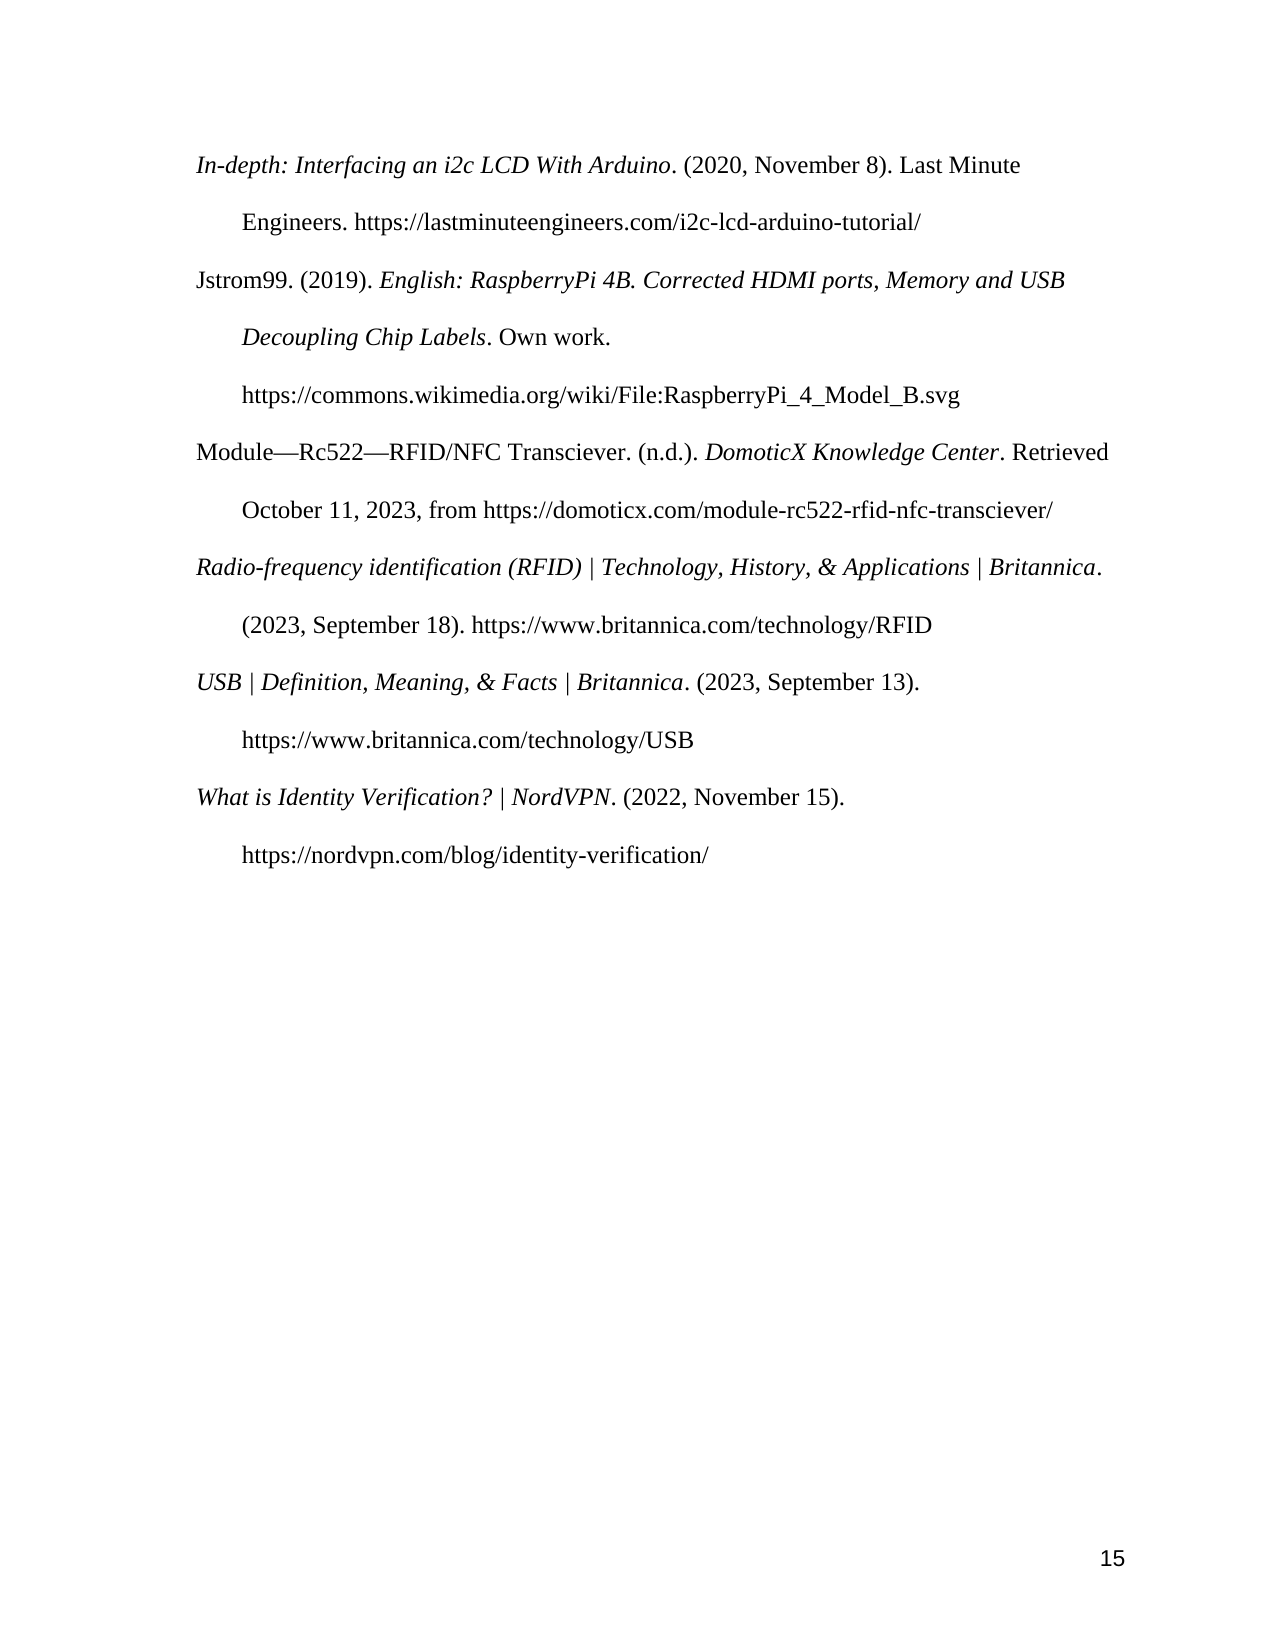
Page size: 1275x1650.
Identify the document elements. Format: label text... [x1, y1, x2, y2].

text USB | Definition, Meaning, & Facts | Britannica. (2023, September 13). https://www.britannica.com/technology/USB [196, 667, 1125, 754]
text What is Identity Verification? | NordVPN. (2022, November 15). https://nordvpn.com/blog/identity-verification/ [196, 782, 1125, 869]
text Jstrom99. (2019). English: RaspberryPi 4B. Corrected HDMI ports, Memory and USB Decoupling Chip Labels. Own work. https://commons.wikimedia.org/wiki/File:RaspberryPi_4_Model_B.svg [196, 265, 1125, 409]
text In-depth: Interfacing an i2c LCD With Arduino. (2020, November 8). Last Minute Engineers. https://lastminuteengineers.com/i2c-lcd-arduino-tutorial/ [196, 150, 1125, 236]
text Module—Rc522—RFID/NFC Transciever. (n.d.). DomoticX Knowledge Center. Retrieved October 11, 2023, from https://domoticx.com/module-rc522-rfid-nfc-transciever/ [196, 437, 1125, 524]
text Radio-frequency identification (RFID) | Technology, History, & Applications | Britannica. (2023, September 18). https://www.britannica.com/technology/RFID [196, 552, 1125, 639]
